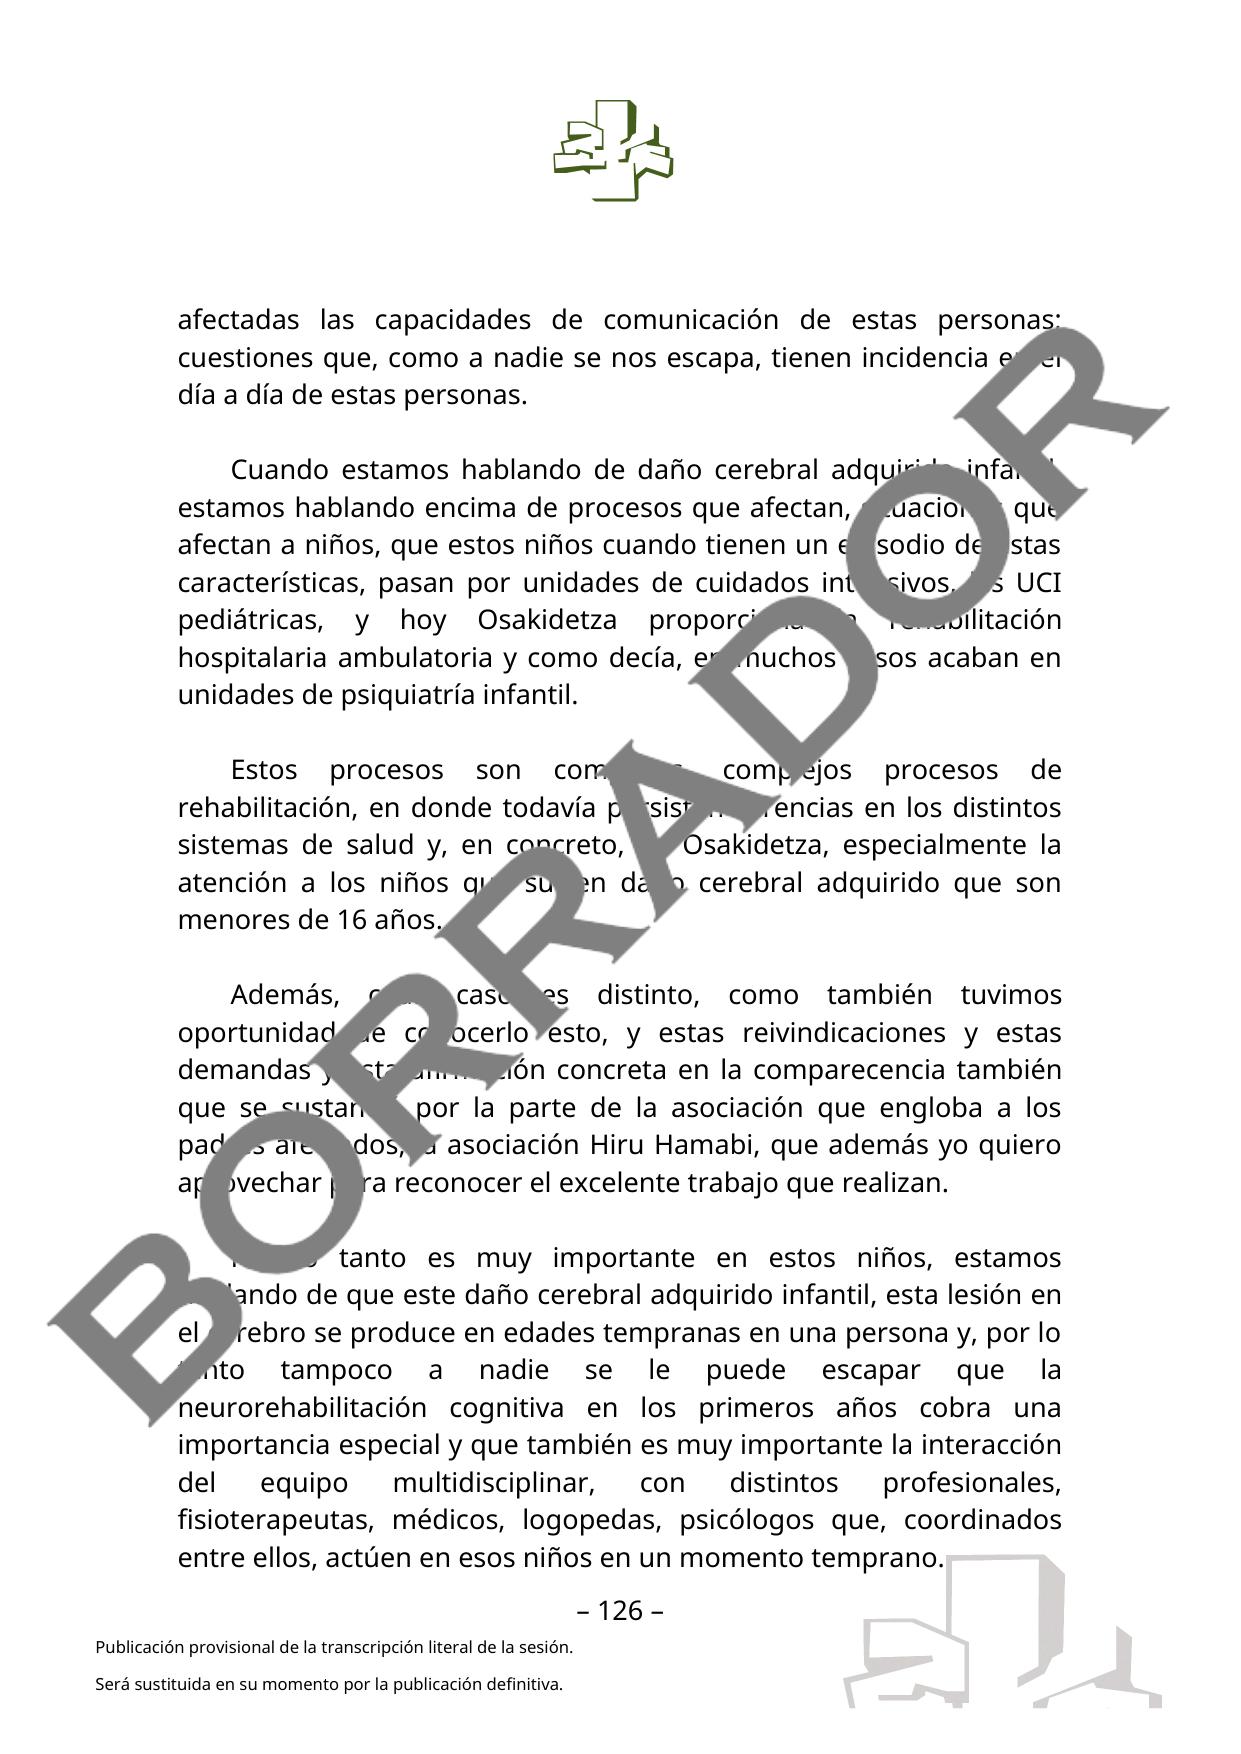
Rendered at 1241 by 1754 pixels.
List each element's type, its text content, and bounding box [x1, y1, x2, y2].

text Por lo tanto es muy importante en estos niños, estamos hablando de que este daño cerebral adquirido infantil, esta lesión en el cerebro se produce en edades tempranas en una persona y, por lo tanto tampoco a nadie se le puede escapar que la neurorehabilitación cognitiva en los primeros años cobra una importancia especial y que también es muy importante la interacción del equipo multidisciplinar, con distintos profesionales, fisioterapeutas, médicos, logopedas, psicólogos que, coordinados entre ellos, actúen en esos niños en un momento temprano. [177, 1237, 1063, 1575]
text Estos procesos son complejos, complejos procesos de rehabilitación, en donde todavía persisten carencias en los distintos sistemas de salud y, en concreto, en Osakidetza, especialmente la atención a los niños que sufren daño cerebral adquirido que son menores de 16 años. [177, 750, 1063, 937]
picture [797, 1491, 1169, 1710]
picture [524, 77, 702, 225]
text Además, cada caso es distinto, como también tuvimos oportunidad de conocerlo esto, y estas reivindicaciones y estas demandas y esta afirmación concreta en la comparecencia también que se sustanció por la parte de la asociación que engloba a los padres afectados, la asociación Hiru Hamabi, que además yo quiero aprovechar para reconocer el excelente trabajo que realizan. [177, 975, 1063, 1200]
text Cuando estamos hablando de daño cerebral adquirido infantil, estamos hablando encima de procesos que afectan, situaciones que afectan a niños, que estos niños cuando tienen un episodio de estas características, pasan por unidades de cuidados intensivos, las UCI pediátricas, y hoy Osakidetza proporciona la rehabilitación hospitalaria ambulatoria y como decía, en muchos casos acaban en unidades de psiquiatría infantil. [177, 450, 1063, 712]
